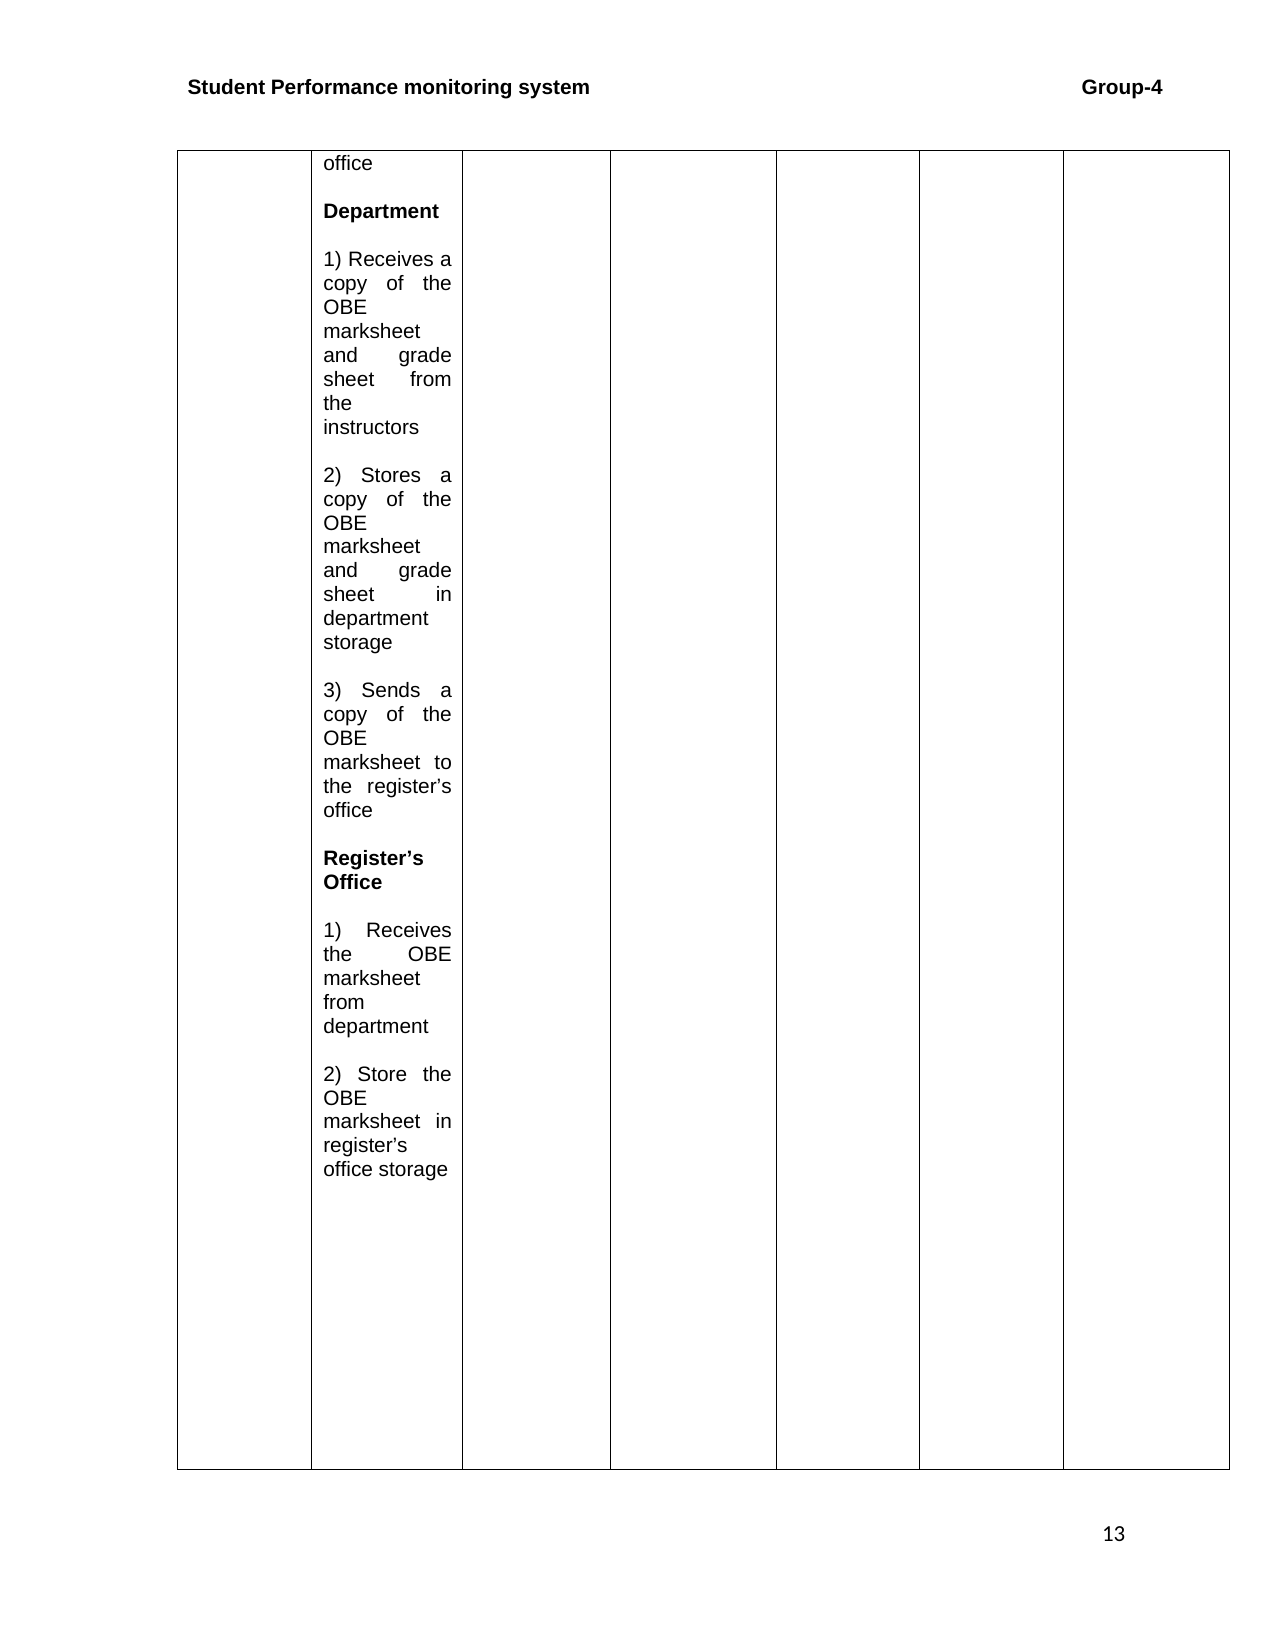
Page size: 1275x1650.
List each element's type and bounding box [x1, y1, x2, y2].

table_cell [312, 151, 462, 1469]
table_cell [777, 151, 919, 1469]
table_cell [611, 151, 776, 1469]
table_cell [920, 151, 1063, 1469]
table_cell [1064, 151, 1229, 1469]
table_cell [463, 151, 610, 1469]
table_cell [178, 151, 311, 1469]
